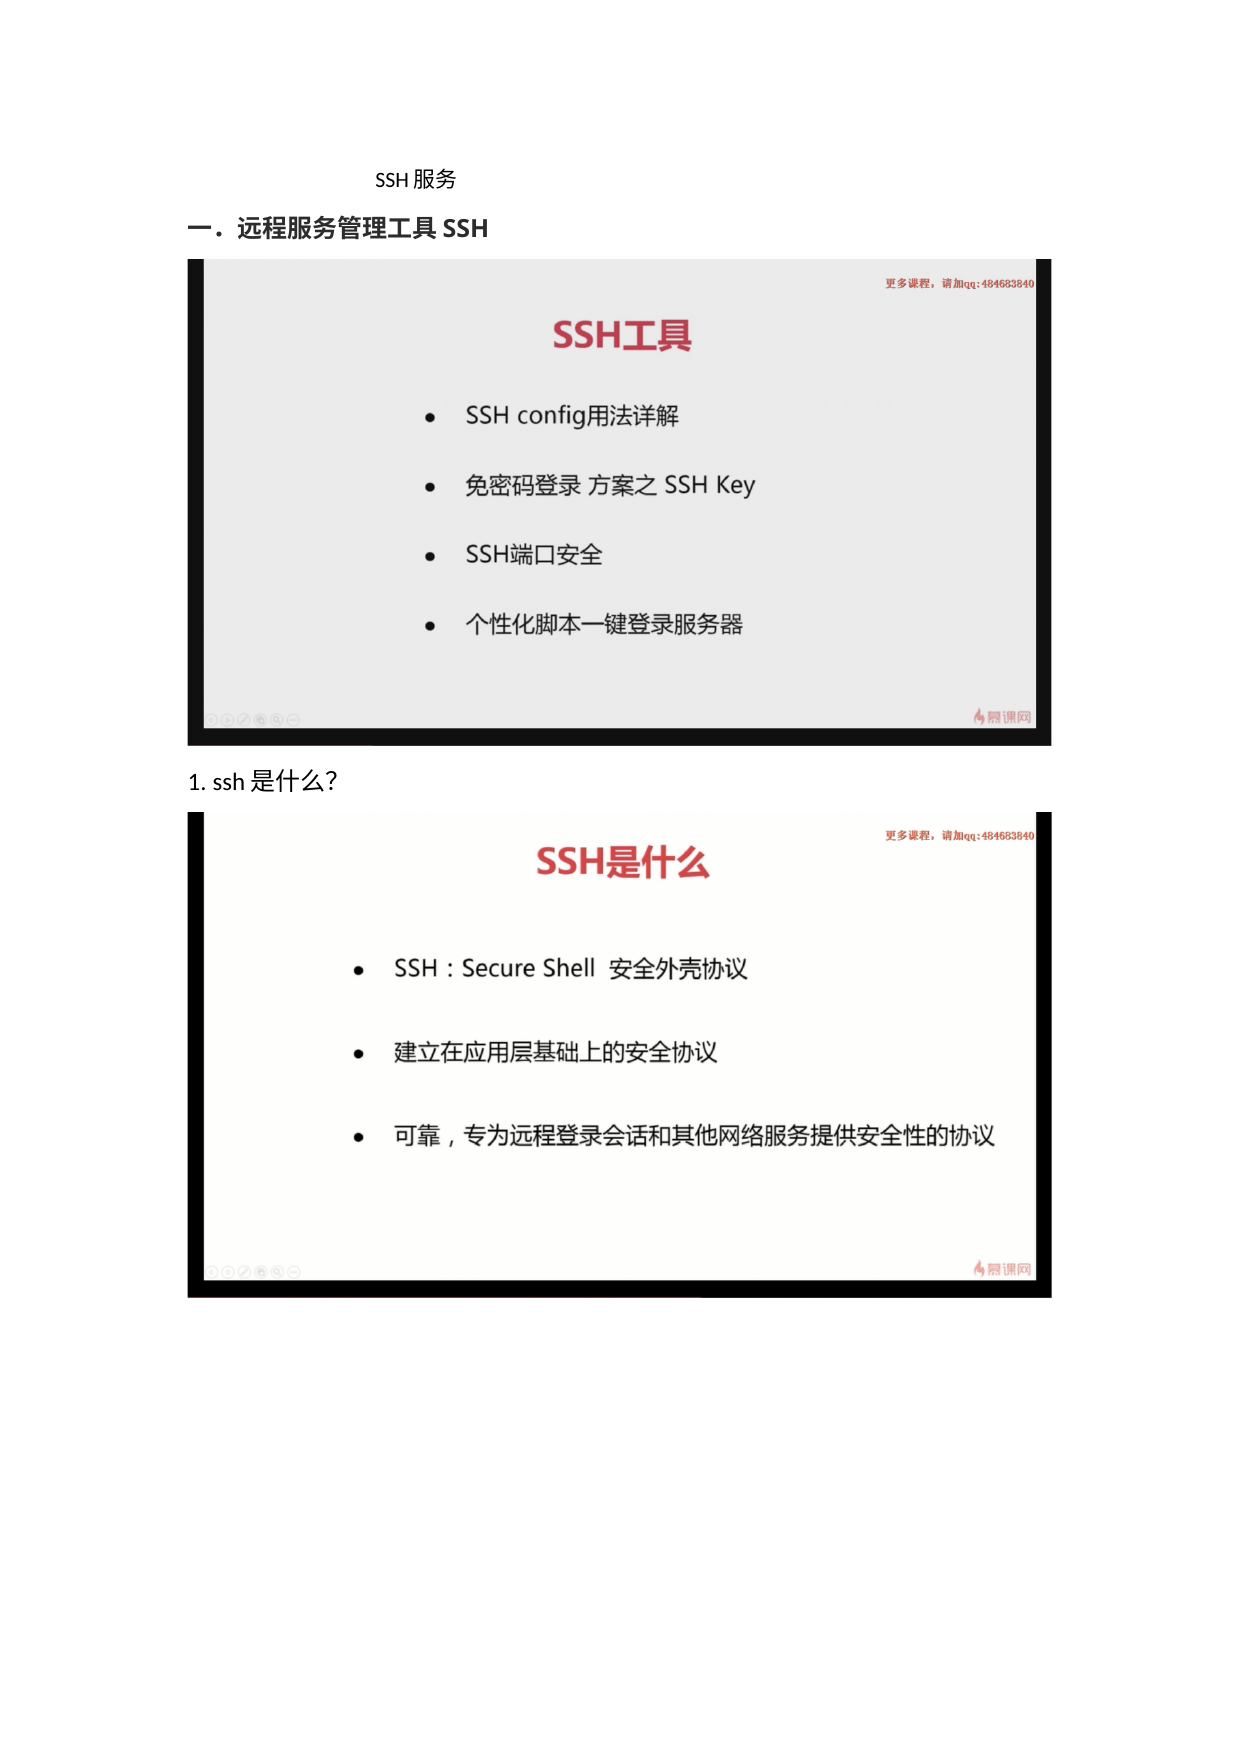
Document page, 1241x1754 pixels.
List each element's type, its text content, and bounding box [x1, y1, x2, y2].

list ssh是什么？ [187, 747, 1053, 812]
list 远程服务管理工具SSH [187, 194, 1053, 259]
text SSH服务 [187, 162, 1053, 194]
picture [187, 812, 1052, 1298]
picture [187, 259, 1052, 746]
